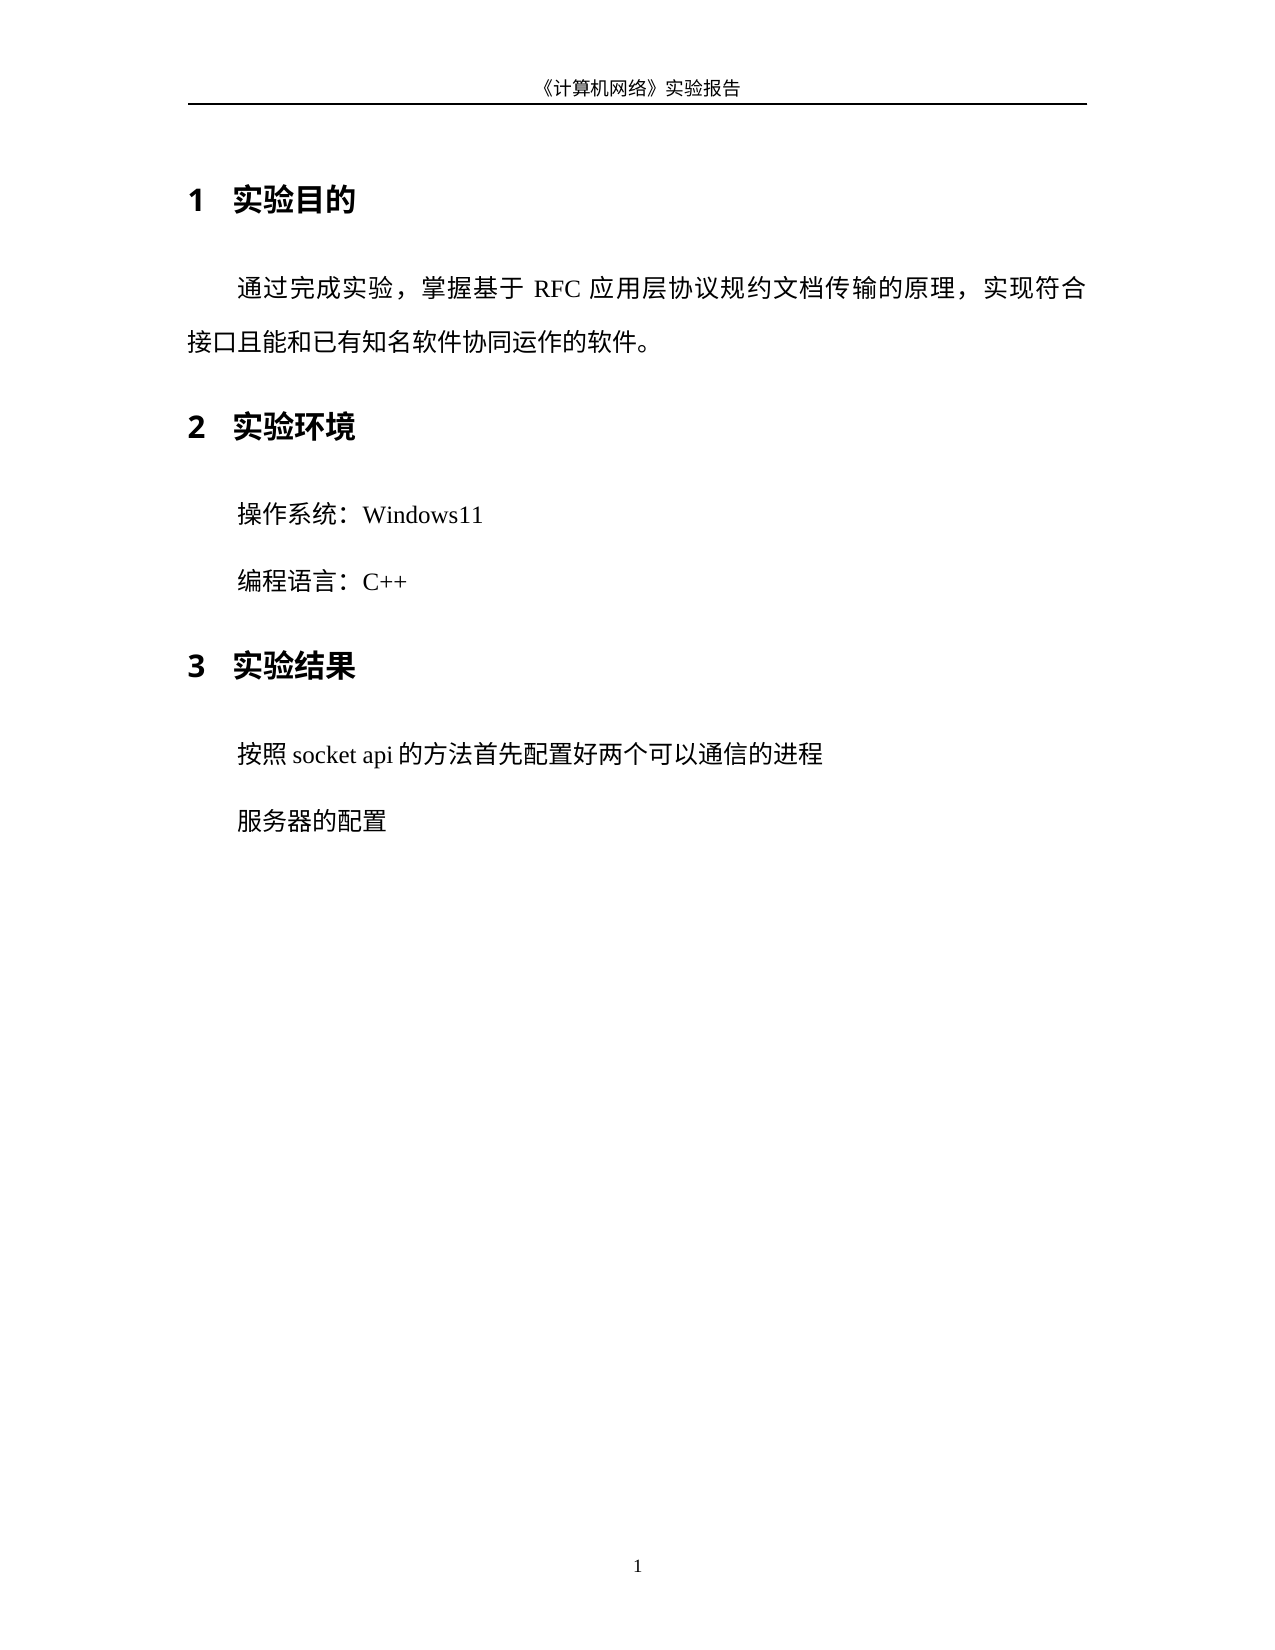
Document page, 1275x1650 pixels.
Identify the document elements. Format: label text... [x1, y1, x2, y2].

list 通过完成实验，掌握基于 RFC 应用层协议规约文档传输的原理，实现符合 接口且能和已有知名软件协同运作的软件。 [187, 268, 1087, 359]
list 编程语言：C++ [187, 562, 1087, 598]
list 按照socket api的方法首先配置好两个可以通信的进程 [187, 734, 1087, 771]
subtitle 实验环境 [187, 402, 1087, 447]
list 服务器的配置 [187, 801, 1087, 837]
list 操作系统：Windows11 [187, 495, 1087, 531]
subtitle 实验结果 [187, 641, 1087, 687]
subtitle 实验目的 [187, 175, 1087, 220]
